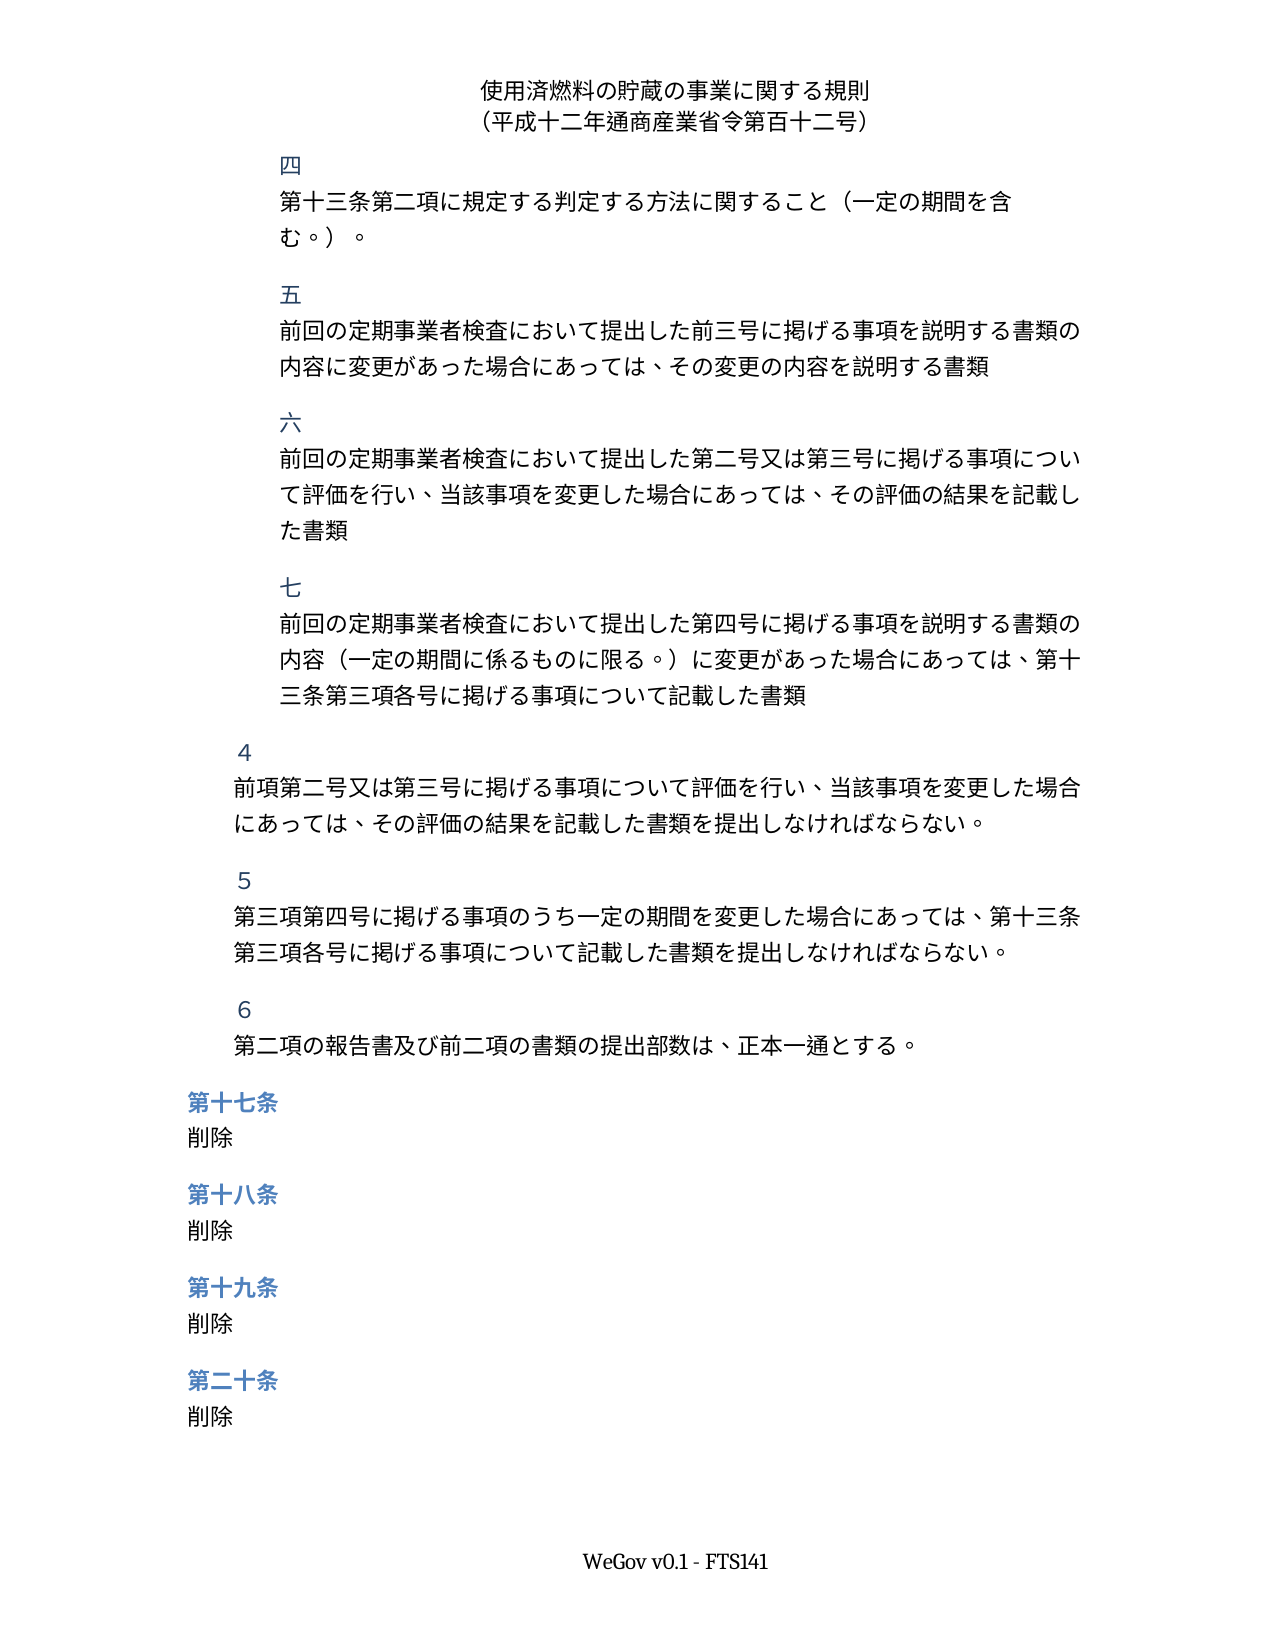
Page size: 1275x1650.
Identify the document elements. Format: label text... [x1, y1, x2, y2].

text 前回の定期事業者検査において提出した第二号又は第三号に掲げる事項について評価を行い、当該事項を変更した場合にあっては、その評価の結果を記載した書類 [279, 443, 1087, 546]
text 第二項の報告書及び前二項の書類の提出部数は、正本一通とする。 [233, 1030, 1087, 1061]
subtitle 五 [279, 279, 1087, 310]
text 削除 [187, 1308, 1087, 1339]
subtitle 四 [279, 150, 1087, 181]
subtitle 第十八条 [187, 1179, 1087, 1210]
subtitle ６ [233, 994, 1087, 1025]
text 第十三条第二項に規定する判定する方法に関すること（一定の期間を含む。）。 [279, 186, 1087, 253]
text 削除 [187, 1215, 1087, 1246]
subtitle 七 [279, 572, 1087, 603]
text 削除 [187, 1401, 1087, 1432]
subtitle ４ [233, 736, 1087, 768]
text 削除 [187, 1122, 1087, 1154]
text 前回の定期事業者検査において提出した第四号に掲げる事項を説明する書類の内容（一定の期間に係るものに限る。）に変更があった場合にあっては、第十三条第三項各号に掲げる事項について記載した書類 [279, 608, 1087, 711]
text 第三項第四号に掲げる事項のうち一定の期間を変更した場合にあっては、第十三条第三項各号に掲げる事項について記載した書類を提出しなければならない。 [233, 901, 1087, 968]
text 前回の定期事業者検査において提出した前三号に掲げる事項を説明する書類の内容に変更があった場合にあっては、その変更の内容を説明する書類 [279, 314, 1087, 382]
subtitle 第十九条 [187, 1272, 1087, 1303]
subtitle 第二十条 [187, 1364, 1087, 1396]
text 前項第二号又は第三号に掲げる事項について評価を行い、当該事項を変更した場合にあっては、その評価の結果を記載した書類を提出しなければならない。 [233, 772, 1087, 839]
subtitle 六 [279, 407, 1087, 438]
subtitle ５ [233, 865, 1087, 896]
subtitle 第十七条 [187, 1086, 1087, 1118]
